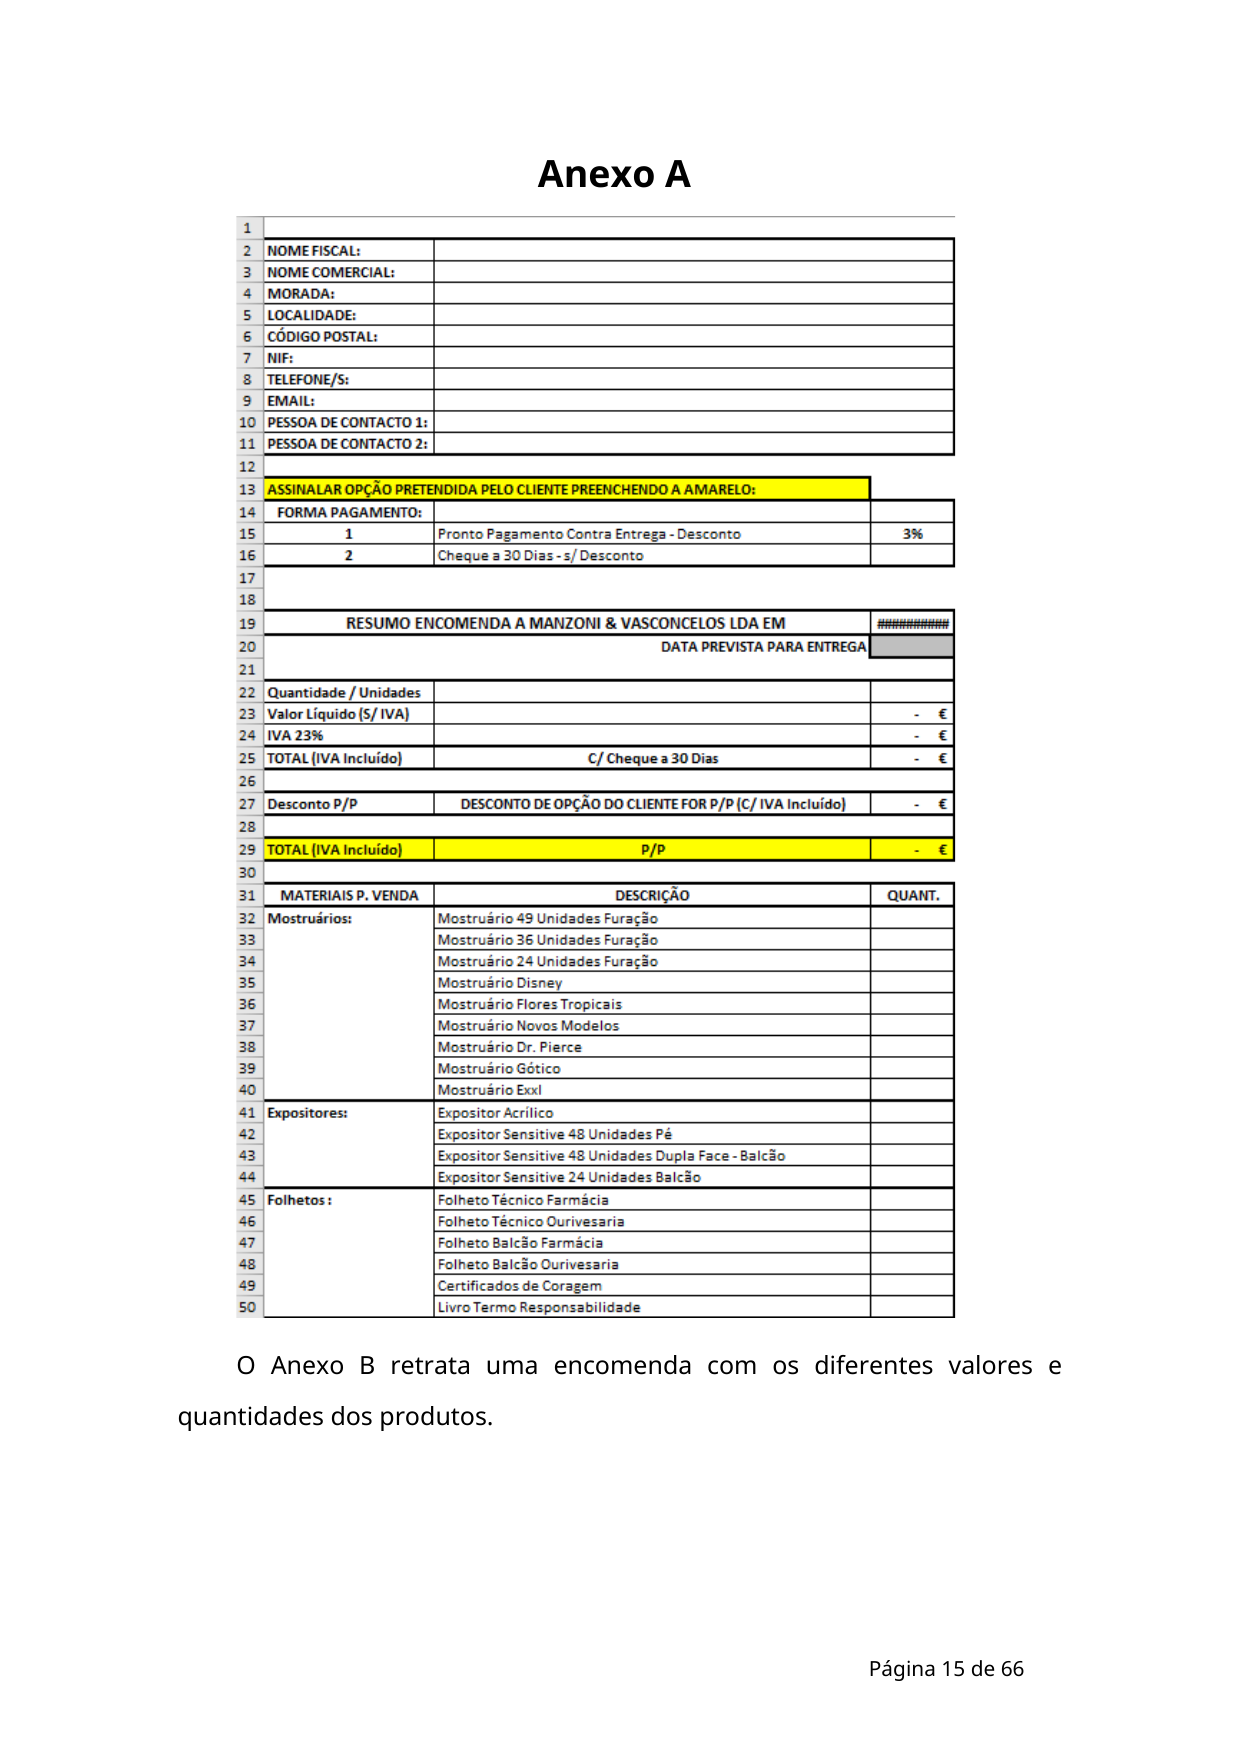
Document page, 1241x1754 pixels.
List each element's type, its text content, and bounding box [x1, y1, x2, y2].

text Anexo A [177, 148, 1051, 199]
text O Anexo B retrata uma encomenda com os diferentes valores e quantidades dos produtos. [177, 1347, 1063, 1433]
picture [236, 216, 955, 1318]
